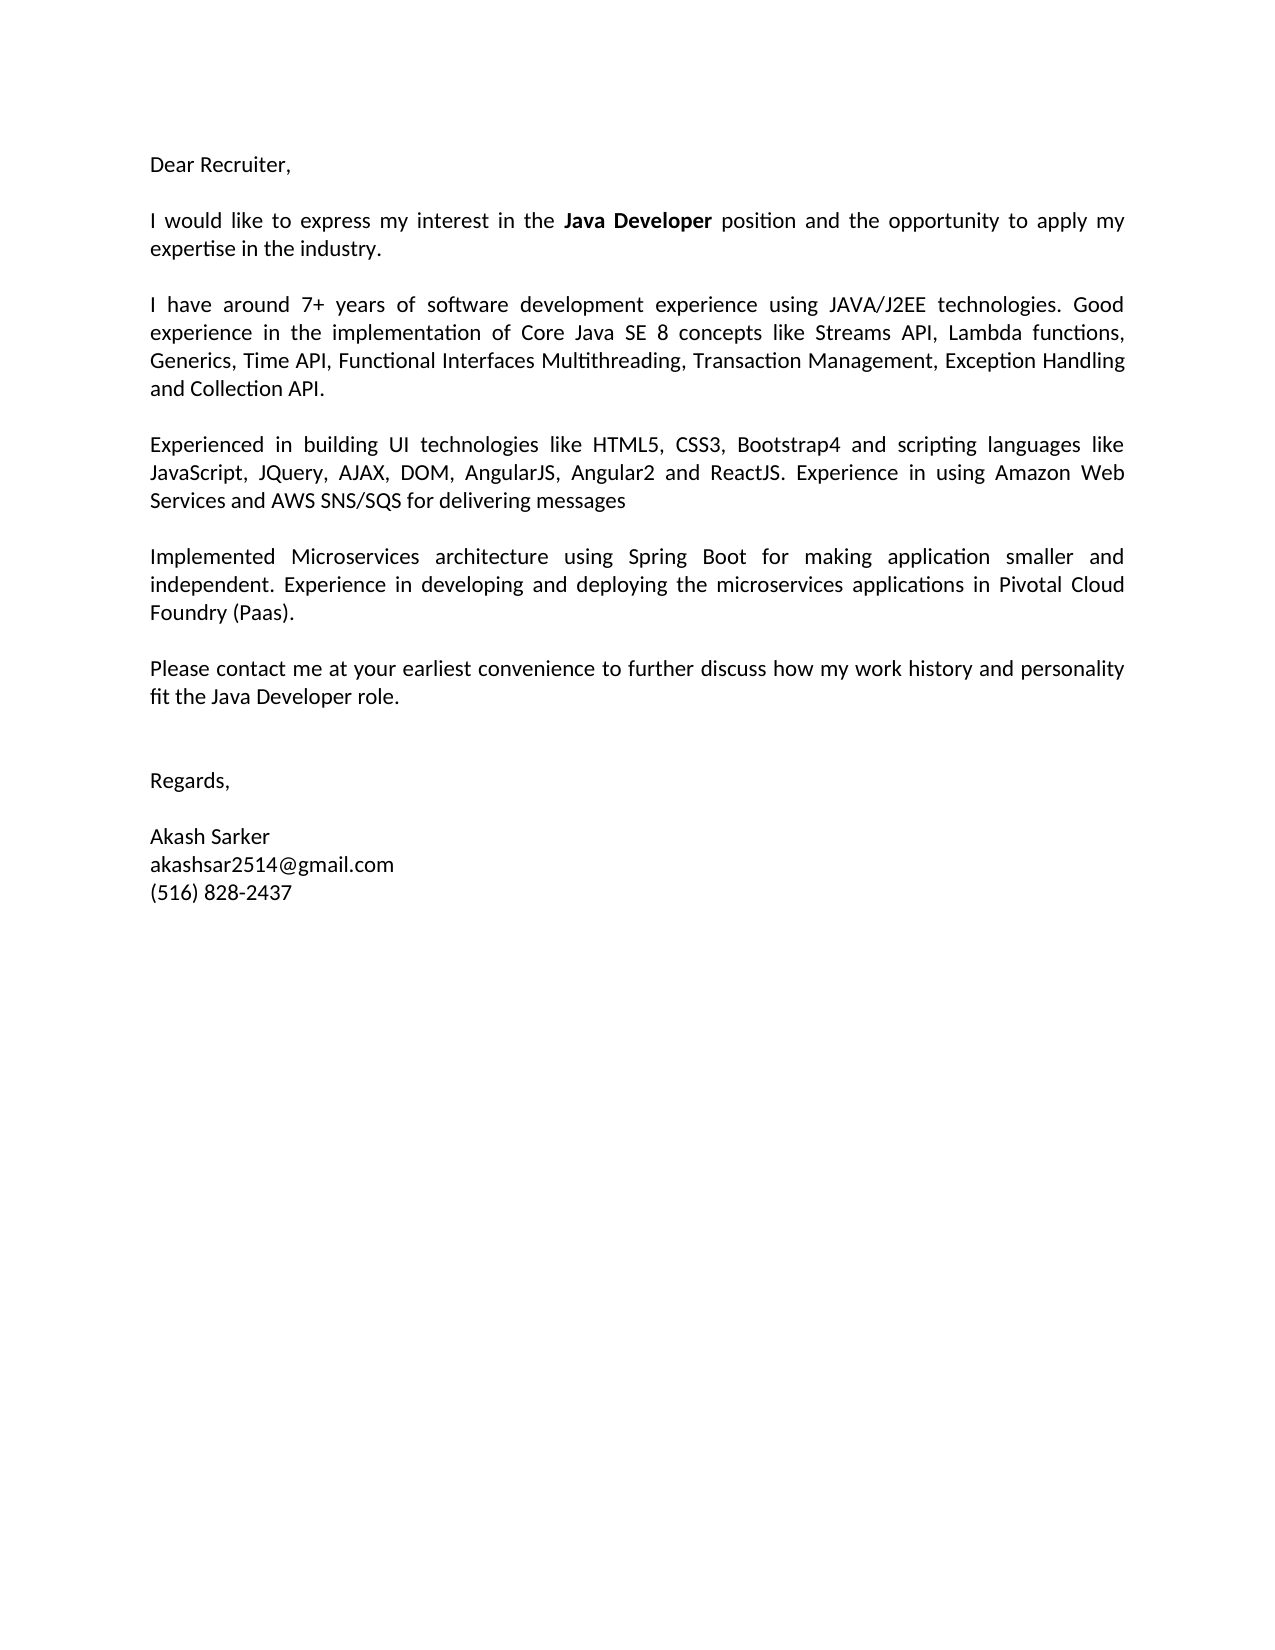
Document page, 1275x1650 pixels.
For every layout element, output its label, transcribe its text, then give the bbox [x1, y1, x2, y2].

text akashsar2514@gmail.com [150, 851, 1125, 878]
text Please contact me at your earliest convenience to further discuss how my work history and personality fit the Java Developer role. [150, 626, 1125, 710]
text Akash Sarker [150, 822, 1125, 851]
text Regards, ‬ [150, 738, 1125, 822]
text Dear Recruiter, [150, 150, 1125, 206]
text I would like to express my interest in the Java Developer position and the opportunity to apply my expertise in the industry. [150, 206, 1125, 262]
text Implemented Microservices architecture using Spring Boot for making application smaller and independent. Experience in developing and deploying the microservices applications in Pivotal Cloud Foundry (Paas). [150, 542, 1125, 626]
text I have around 7+ years of software development experience using JAVA/J2EE technologies. Good experience in the implementation of Core Java SE 8 concepts like Streams API, Lambda functions, Generics, Time API, Functional Interfaces Multithreading, Transaction Management, Exception Handling and Collection API. [150, 262, 1125, 402]
text Experienced in building UI technologies like HTML5, CSS3, Bootstrap4 and scripting languages like JavaScript, JQuery, AJAX, DOM, AngularJS, Angular2 and ReactJS. Experience in using Amazon Web Services and AWS SNS/SQS for delivering messages [150, 402, 1125, 514]
